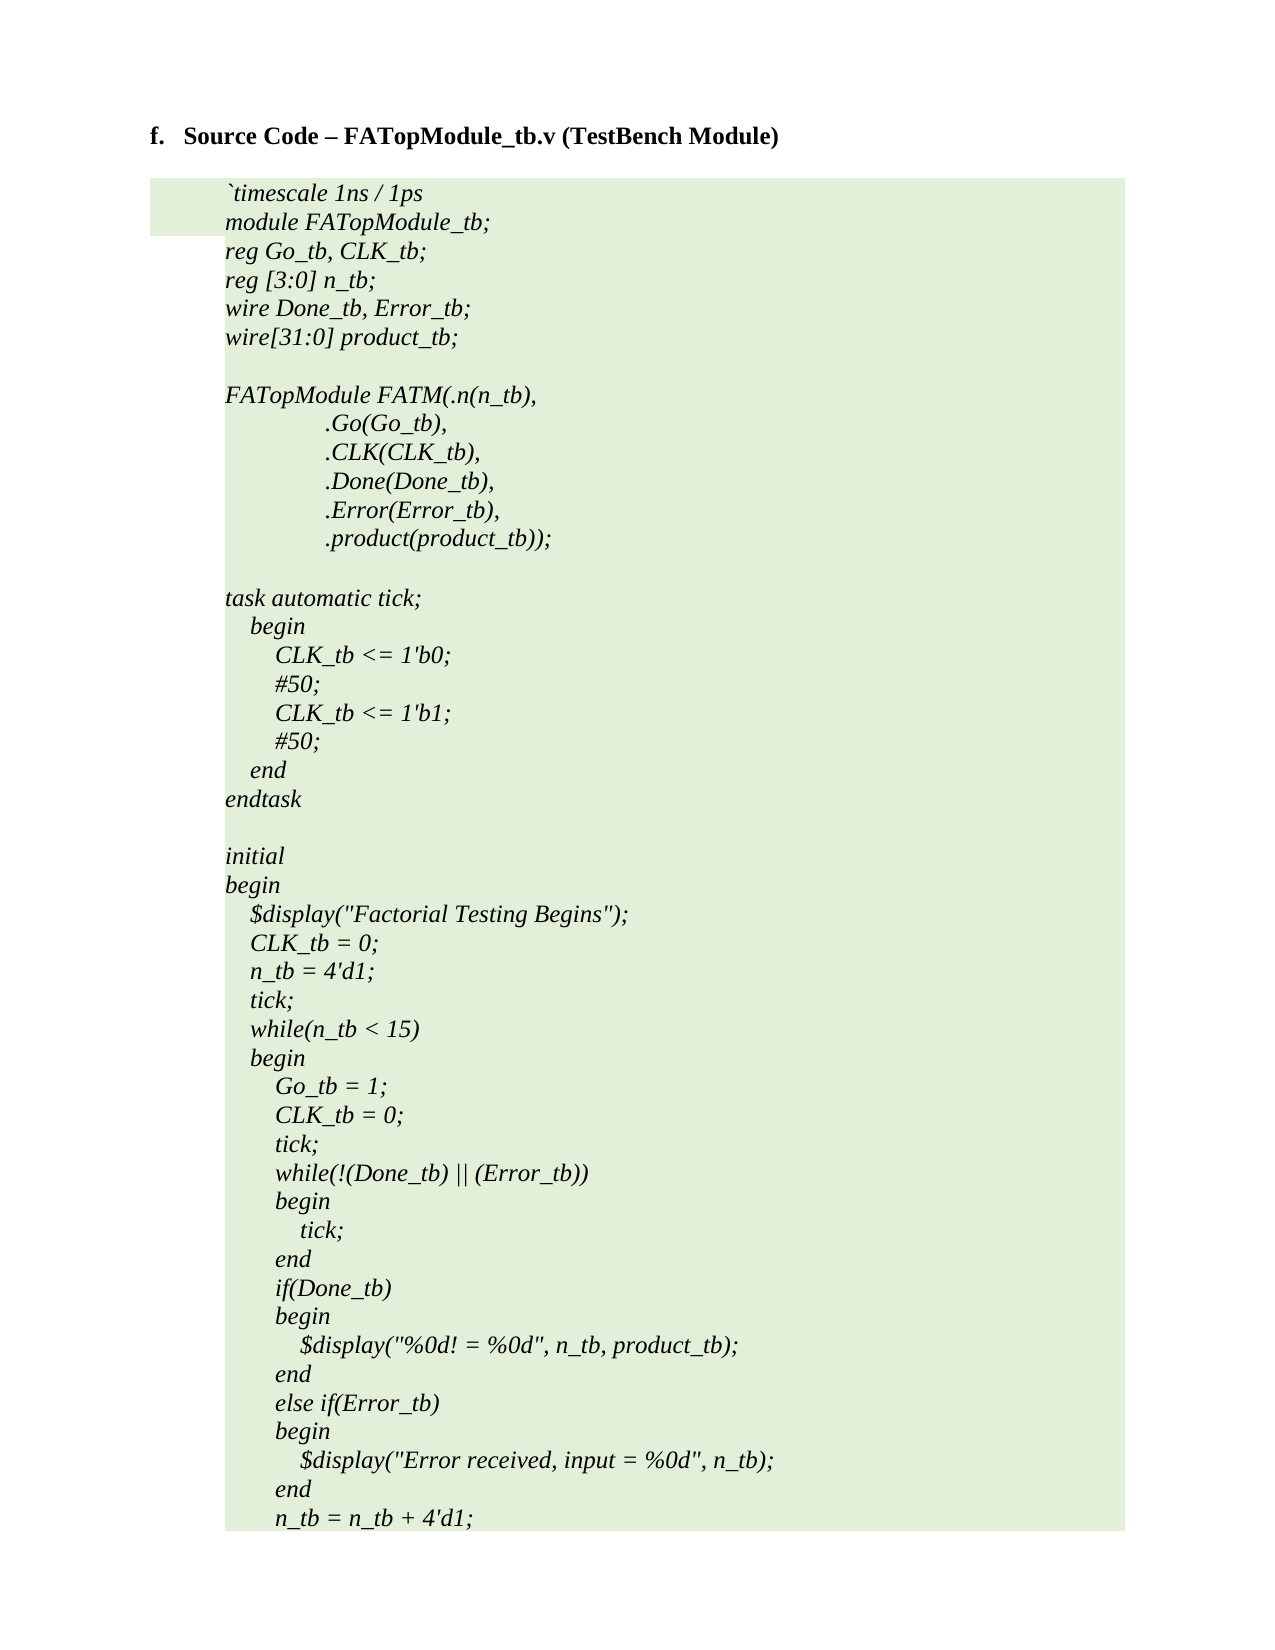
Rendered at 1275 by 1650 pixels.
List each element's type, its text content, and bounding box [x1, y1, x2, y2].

text `timescale 1ns / 1ps [150, 178, 1125, 207]
text begin [225, 1416, 1125, 1445]
text n_tb = 4'd1; [225, 956, 1125, 985]
text #50; [225, 669, 1125, 698]
text begin [225, 1301, 1125, 1330]
text while(!(Done_tb) || (Error_tb)) [225, 1158, 1125, 1186]
text .Error(Error_tb), [225, 495, 1125, 523]
text CLK_tb = 0; [225, 928, 1125, 956]
text begin [225, 1186, 1125, 1215]
text .Done(Done_tb), [225, 466, 1125, 495]
text tick; [225, 1215, 1125, 1244]
text end [225, 1474, 1125, 1503]
text if(Done_tb) [225, 1273, 1125, 1301]
text $display("%0d! = %0d", n_tb, product_tb); [225, 1330, 1125, 1359]
text reg Go_tb, CLK_tb; [225, 236, 1125, 265]
text endtask [225, 784, 1125, 813]
text Go_tb = 1; [225, 1071, 1125, 1100]
text .Go(Go_tb), [225, 408, 1125, 437]
text tick; [225, 985, 1125, 1014]
text CLK_tb = 0; [225, 1100, 1125, 1129]
text .product(product_tb)); [225, 523, 1125, 552]
text $display("Error received, input = %0d", n_tb); [225, 1445, 1125, 1474]
text begin [225, 611, 1125, 640]
text CLK_tb <= 1'b1; [225, 698, 1125, 726]
text begin [225, 1043, 1125, 1071]
text end [225, 1244, 1125, 1273]
text wire Done_tb, Error_tb; [225, 293, 1125, 322]
text initial [225, 841, 1125, 870]
text FATopModule FATM(.n(n_tb), [225, 380, 1125, 408]
text while(n_tb < 15) [225, 1014, 1125, 1043]
text else if(Error_tb) [225, 1388, 1125, 1416]
text reg [3:0] n_tb; [225, 265, 1125, 293]
text module FATopModule_tb; [150, 207, 1125, 236]
text $display("Factorial Testing Begins"); [225, 899, 1125, 928]
text end [225, 755, 1125, 784]
text #50; [225, 726, 1125, 755]
text .CLK(CLK_tb), [225, 437, 1125, 466]
text tick; [225, 1129, 1125, 1158]
text wire[31:0] product_tb; [225, 322, 1125, 351]
text task automatic tick; [225, 583, 1125, 611]
text CLK_tb <= 1'b0; [225, 640, 1125, 669]
text begin [225, 870, 1125, 899]
text end [225, 1359, 1125, 1388]
subtitle f. Source Code – FATopModule_tb.v (TestBench Module) [150, 121, 1125, 150]
text n_tb = n_tb + 4'd1; [225, 1503, 1125, 1531]
